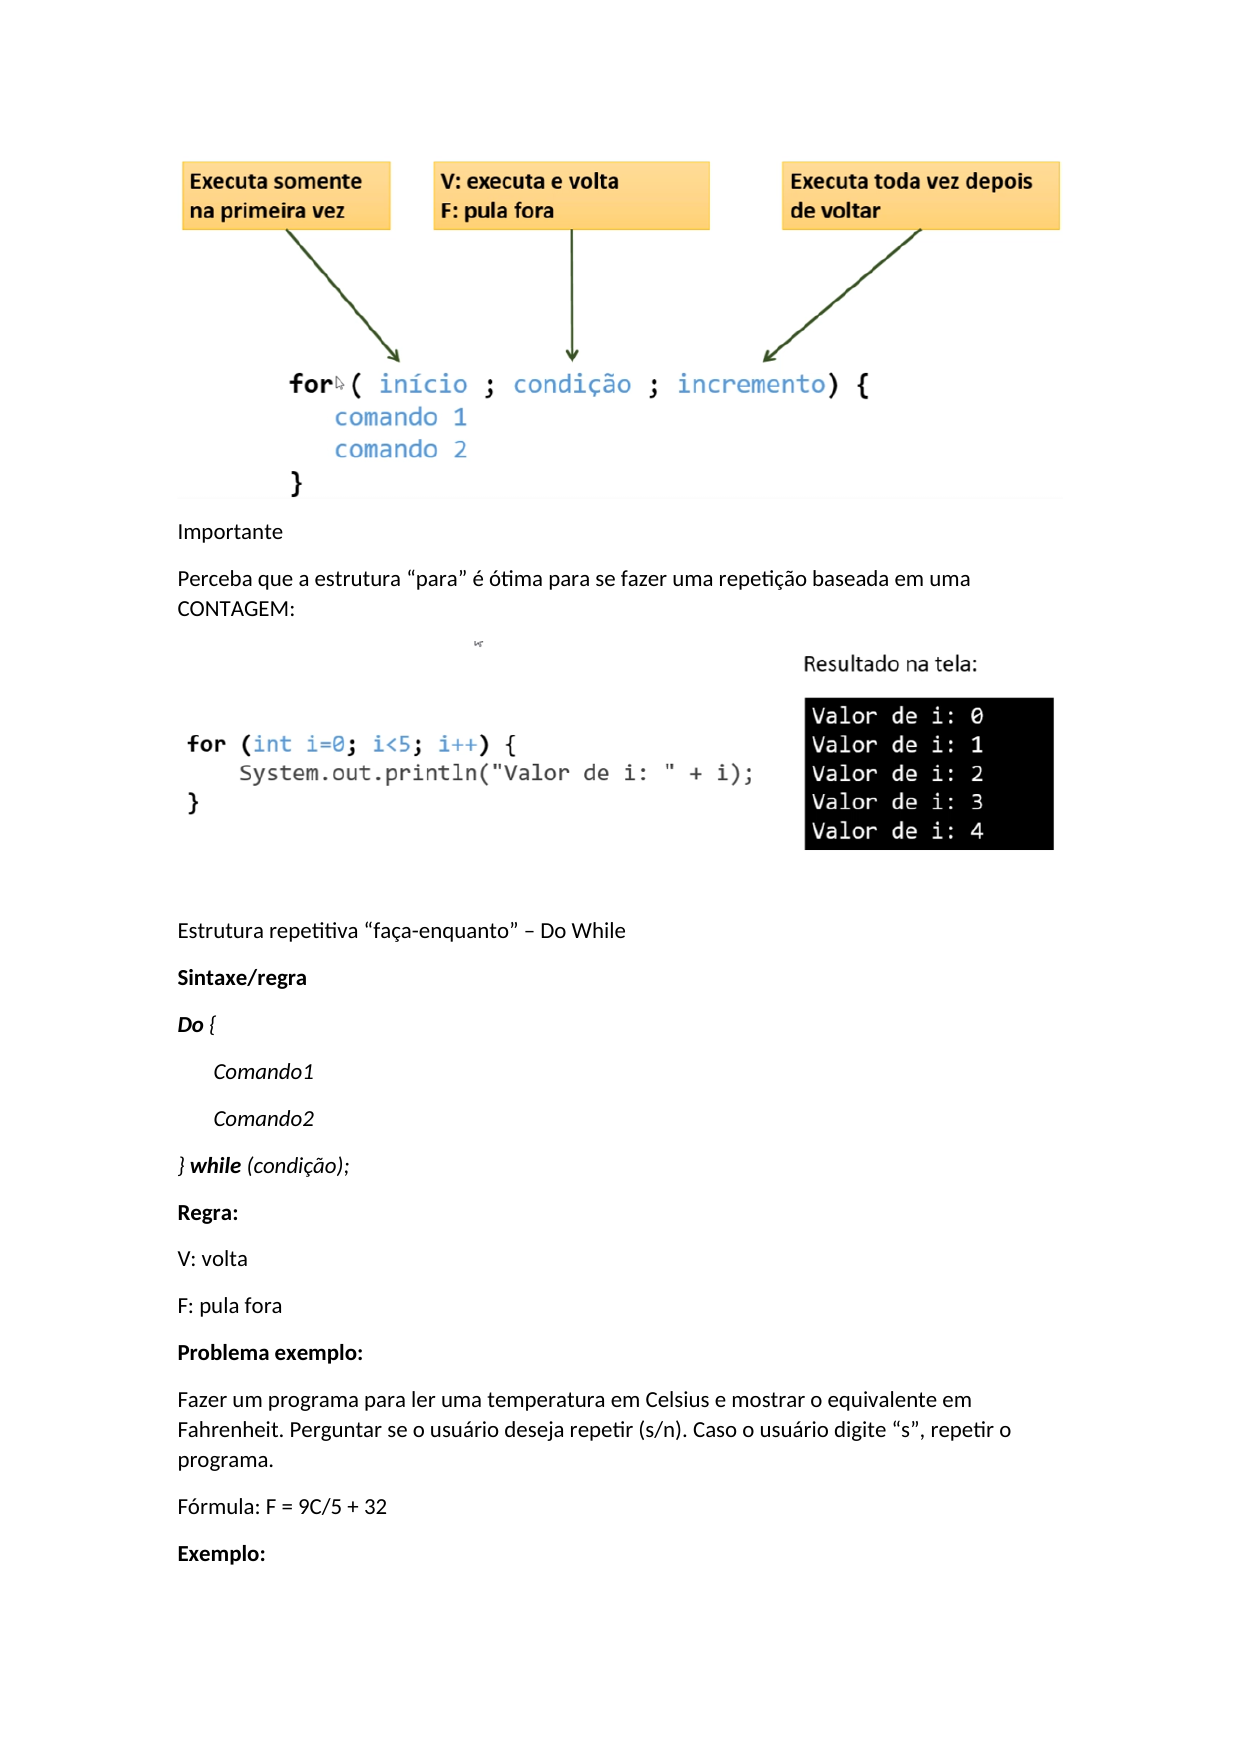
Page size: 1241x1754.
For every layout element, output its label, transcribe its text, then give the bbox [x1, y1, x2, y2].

text Problema exemplo: [177, 1338, 1063, 1366]
text Fazer um programa para ler uma temperatura em Celsius e mostrar o equivalente em Fahrenheit. Perguntar se o usuário deseja repetir (s/n). Caso o usuário digite “s”, repetir o programa. [177, 1385, 1063, 1474]
text Fórmula: F = 9C/5 + 32 [177, 1492, 1063, 1521]
text Importante [177, 517, 1063, 545]
text V: volta [177, 1244, 1063, 1273]
text Regra: [177, 1198, 1063, 1226]
text } while (condição); [177, 1151, 1063, 1179]
text Estrutura repetitiva “faça-enquanto” – Do While [177, 916, 1063, 944]
text Comando2 [177, 1104, 1063, 1132]
text Sintaxe/regra [177, 963, 1063, 991]
picture [177, 147, 1063, 499]
text Exemplo: [177, 1539, 1063, 1567]
text Comando1 [177, 1057, 1063, 1085]
picture [177, 641, 1063, 851]
text Perceba que a estrutura “para” é ótima para se fazer uma repetição baseada em uma CONTAGEM: [177, 564, 1063, 622]
text Do { [177, 1010, 1063, 1038]
text F: pula fora [177, 1291, 1063, 1319]
